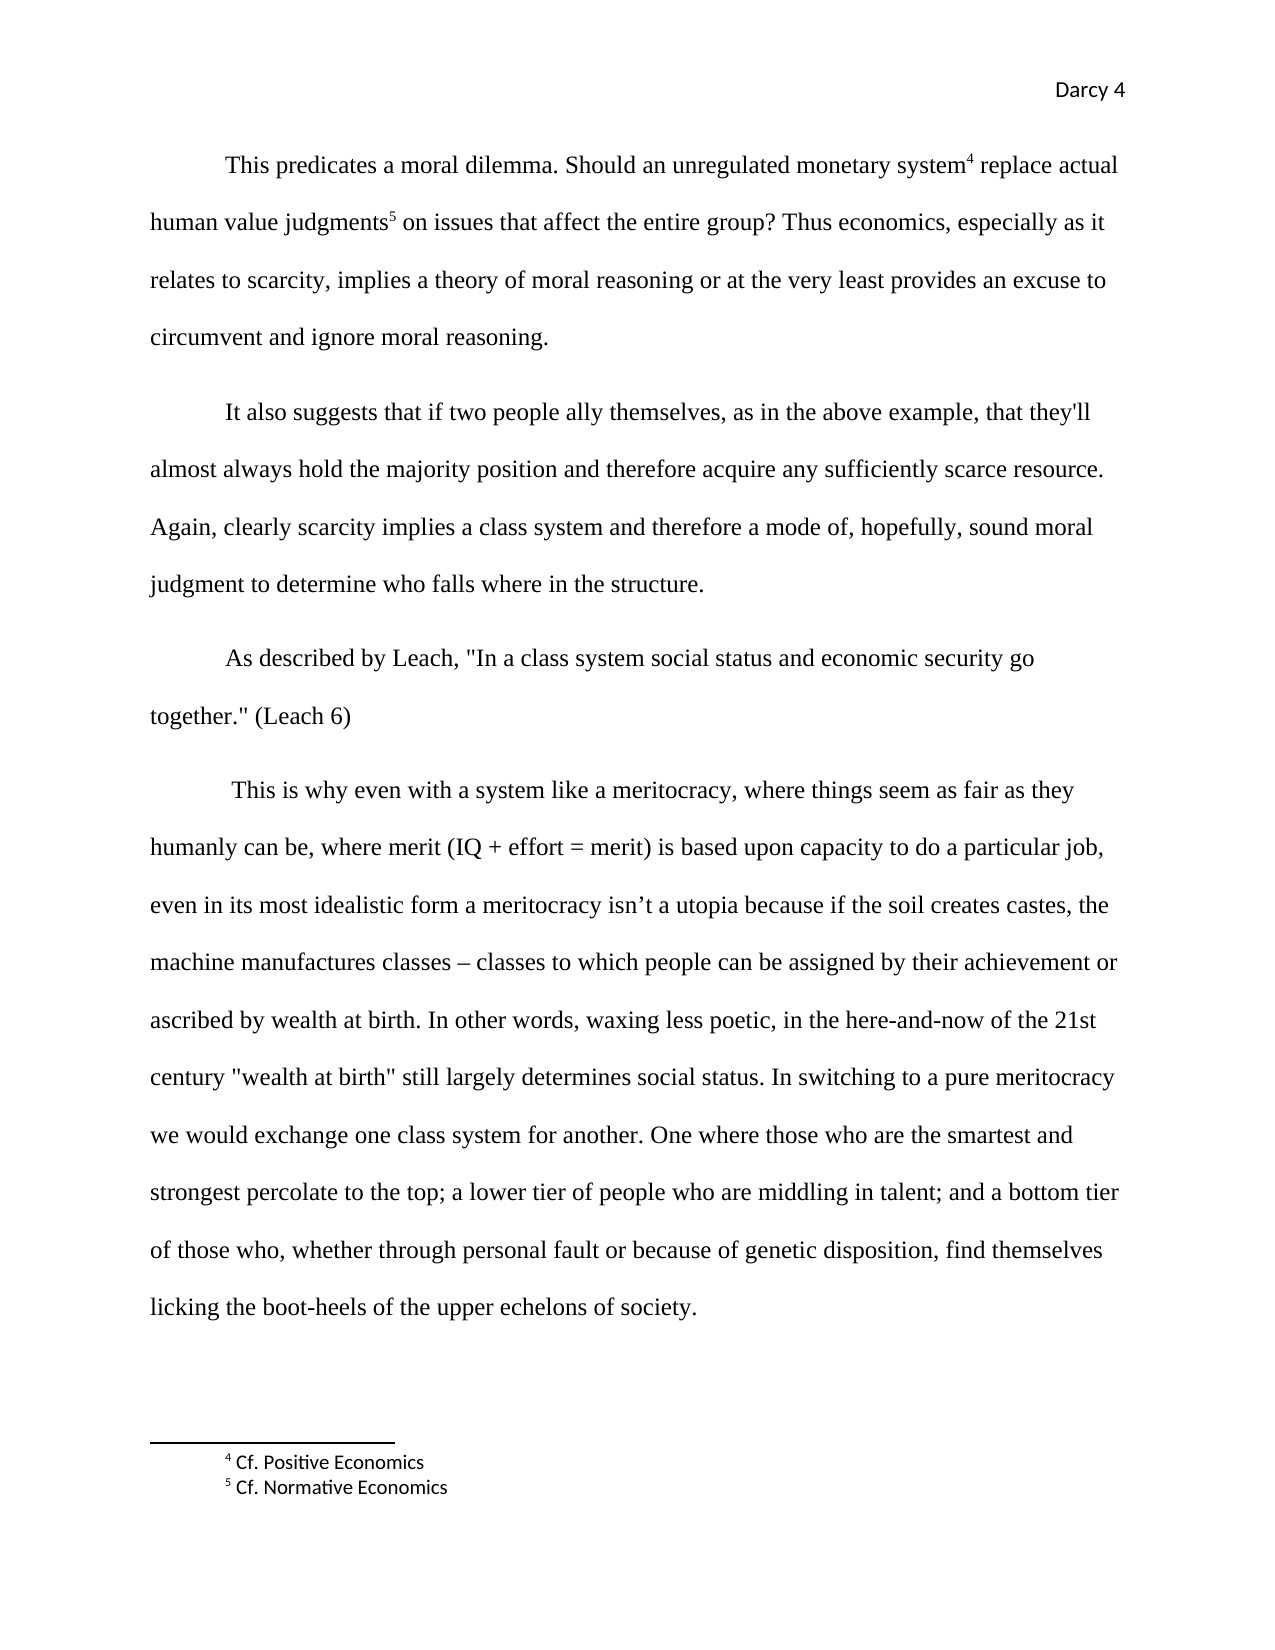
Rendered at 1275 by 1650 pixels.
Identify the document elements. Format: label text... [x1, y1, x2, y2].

text It also suggests that if two people ally themselves, as in the above example, that they'll almost always hold the majority position and therefore acquire any sufficiently scarce resource. Again, clearly scarcity implies a class system and therefore a mode of, hopefully, sound moral judgment to determine who falls where in the structure. [150, 397, 1125, 598]
text This is why even with a system like a meritocracy, where things seem as fair as they humanly can be, where merit (IQ + effort = merit) is based upon capacity to do a particular job, even in its most idealistic form a meritocracy isn’t a utopia because if the soil creates castes, the machine manufactures classes – classes to which people can be assigned by their achievement or ascribed by wealth at birth. In other words, waxing less poetic, in the here-and-now of the 21st century "wealth at birth" still largely determines social status. In switching to a pure meritocracy we would exchange one class system for another. One where those who are the smartest and strongest percolate to the top; a lower tier of people who are middling in talent; and a bottom tier of those who, whether through personal fault or because of genetic disposition, find themselves licking the boot-heels of the upper echelons of society. [150, 775, 1125, 1321]
text As described by Leach, "In a class system social status and economic security go together." (Leach 6) [150, 643, 1125, 729]
text This predicates a moral dilemma. Should an unregulated monetary system replace actual human value judgments on issues that affect the entire group? Thus economics, especially as it relates to scarcity, implies a theory of moral reasoning or at the very least provides an excuse to circumvent and ignore moral reasoning. [150, 150, 1125, 351]
